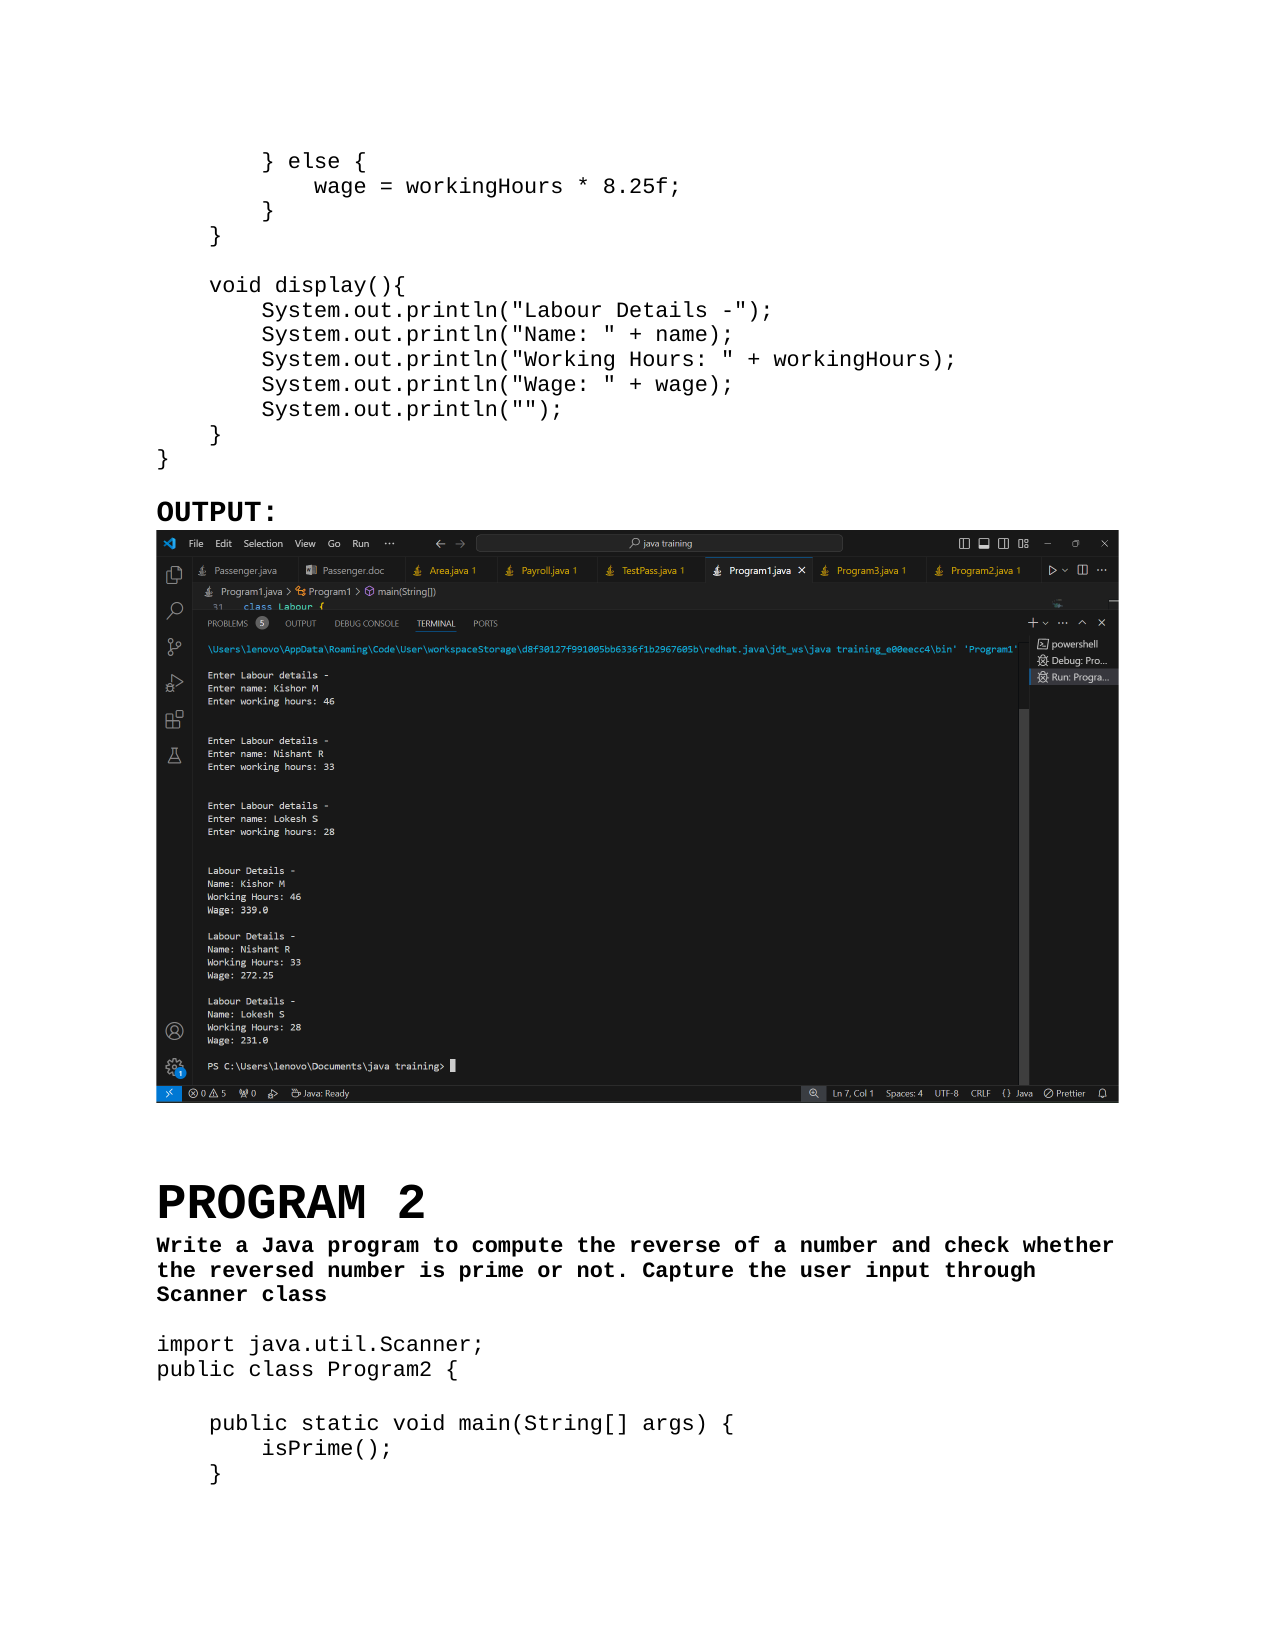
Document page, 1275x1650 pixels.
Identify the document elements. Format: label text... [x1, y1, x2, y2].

text System.out.println("Wage: " + wage); [156, 373, 1118, 398]
text } [156, 199, 1118, 224]
text Write a Java program to compute the reverse of a number and check whether the reversed number is prime or not. Capture the user input through Scanner class [156, 1234, 1118, 1308]
text } [156, 447, 1118, 472]
text public class Program2 { [156, 1358, 1118, 1383]
picture [156, 530, 1119, 1103]
text void display(){ [156, 274, 1118, 299]
text public static void main(String[] args) { [156, 1412, 1118, 1437]
text System.out.println(""); [156, 398, 1118, 423]
text wage = workingHours * 8.25f; [156, 175, 1118, 199]
text } else { [156, 150, 1118, 175]
text } [156, 423, 1118, 447]
text System.out.println("Working Hours: " + workingHours); [156, 348, 1118, 373]
text import java.util.Scanner; [156, 1333, 1118, 1358]
text PROGRAM 2 [156, 1177, 1118, 1234]
text } [156, 224, 1118, 249]
text } [156, 1462, 1118, 1487]
text System.out.println("Name: " + name); [156, 323, 1118, 348]
text OUTPUT: [156, 497, 1118, 530]
text isPrime(); [156, 1437, 1118, 1462]
text System.out.println("Labour Details -"); [156, 299, 1118, 323]
